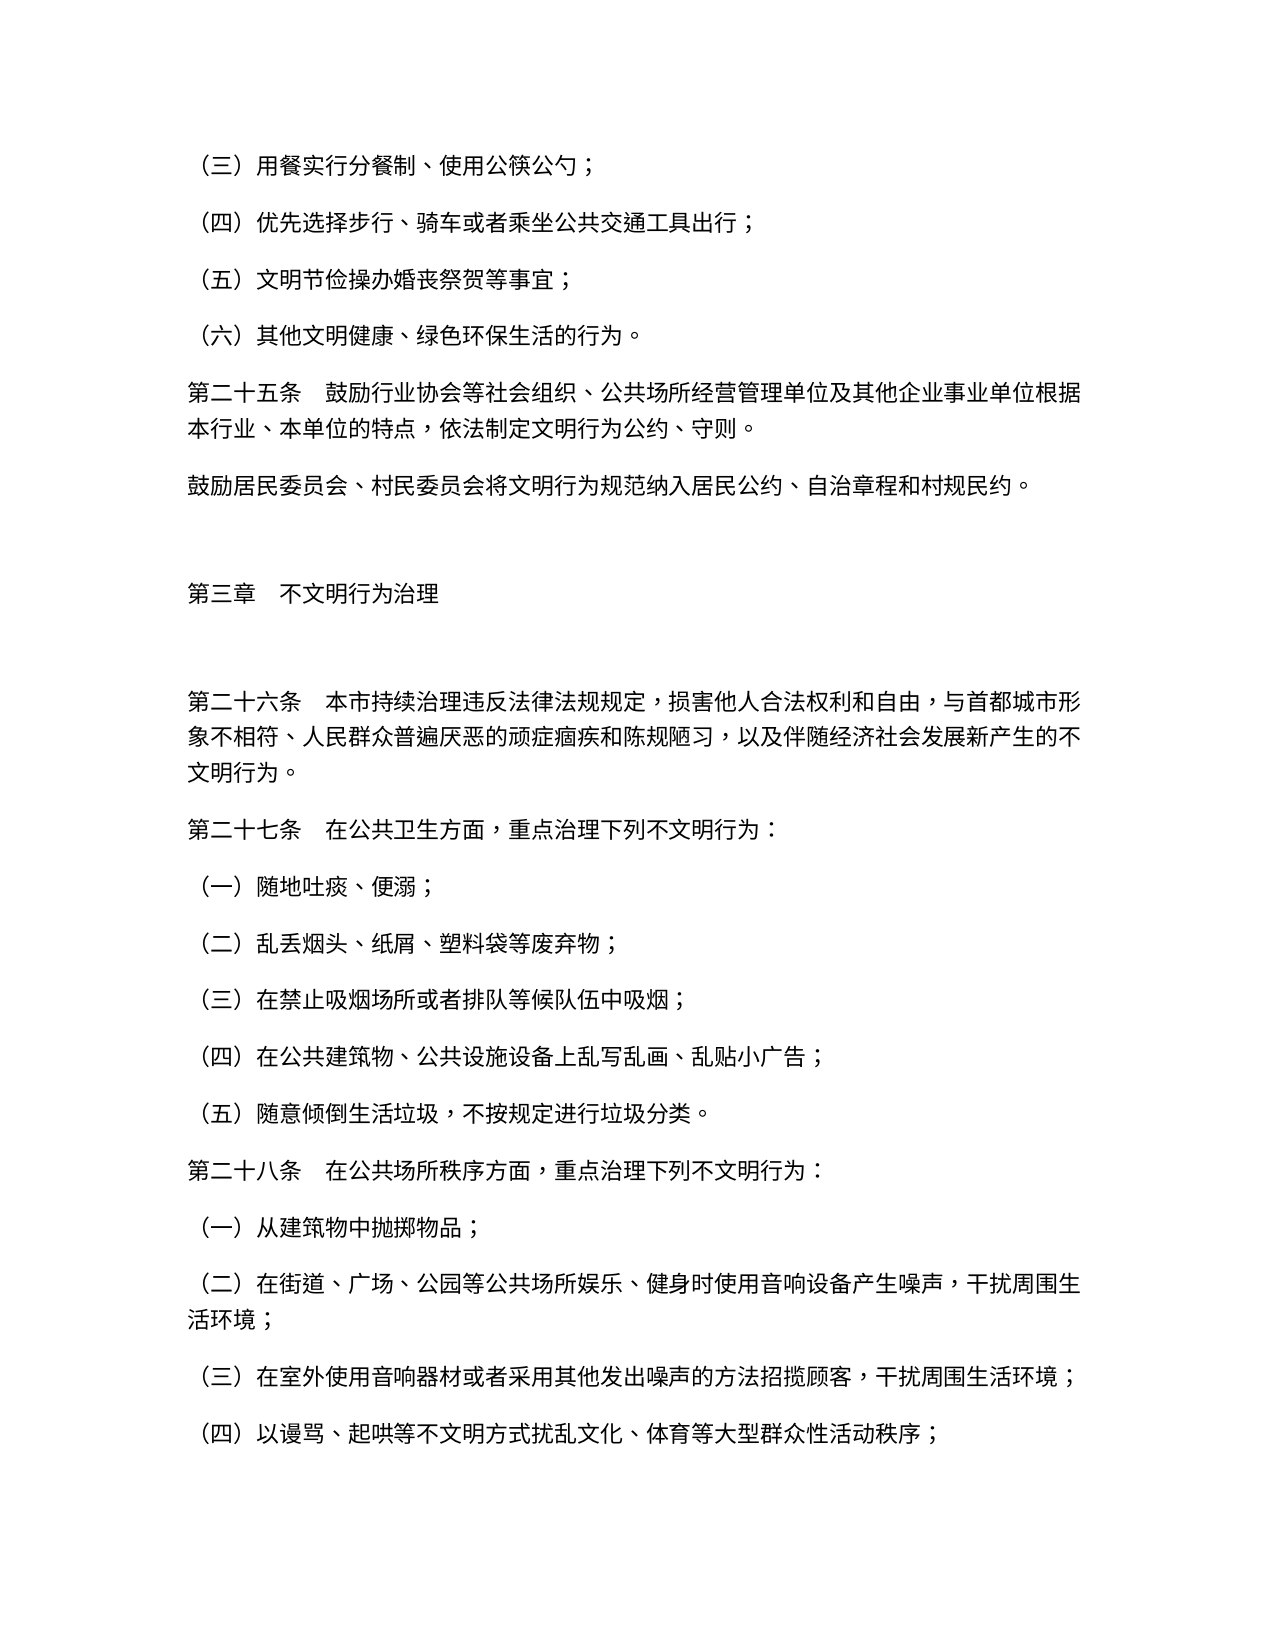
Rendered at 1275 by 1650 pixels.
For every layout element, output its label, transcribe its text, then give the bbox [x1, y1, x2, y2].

text 第二十五条 鼓励行业协会等社会组织、公共场所经营管理单位及其他企业事业单位根据本行业、本单位的特点，依法制定文明行为公约、守则。 [187, 377, 1087, 444]
text （四）在公共建筑物、公共设施设备上乱写乱画、乱贴小广告； [187, 1041, 1087, 1072]
text 第三章 不文明行为治理 [187, 578, 1087, 609]
text （六）其他文明健康、绿色环保生活的行为。 [187, 320, 1087, 352]
text 第二十六条 本市持续治理违反法律法规规定，损害他人合法权利和自由，与首都城市形象不相符、人民群众普遍厌恶的顽症痼疾和陈规陋习，以及伴随经济社会发展新产生的不文明行为。 [187, 685, 1087, 788]
text （一）从建筑物中抛掷物品； [187, 1211, 1087, 1243]
text （二）乱丢烟头、纸屑、塑料袋等废弃物； [187, 928, 1087, 959]
text （一）随地吐痰、便溺； [187, 871, 1087, 902]
text （四）优先选择步行、骑车或者乘坐公共交通工具出行； [187, 207, 1087, 238]
text 第二十八条 在公共场所秩序方面，重点治理下列不文明行为： [187, 1155, 1087, 1186]
text （二）在街道、广场、公园等公共场所娱乐、健身时使用音响设备产生噪声，干扰周围生活环境； [187, 1268, 1087, 1335]
text （三）在禁止吸烟场所或者排队等候队伍中吸烟； [187, 984, 1087, 1016]
text 鼓励居民委员会、村民委员会将文明行为规范纳入居民公约、自治章程和村规民约。 [187, 470, 1087, 501]
text （三）在室外使用音响器材或者采用其他发出噪声的方法招揽顾客，干扰周围生活环境； [187, 1361, 1087, 1392]
text （四）以谩骂、起哄等不文明方式扰乱文化、体育等大型群众性活动秩序； [187, 1418, 1087, 1449]
text （五）随意倾倒生活垃圾，不按规定进行垃圾分类。 [187, 1098, 1087, 1129]
text 第二十七条 在公共卫生方面，重点治理下列不文明行为： [187, 814, 1087, 845]
text （三）用餐实行分餐制、使用公筷公勺； [187, 150, 1087, 181]
text （五）文明节俭操办婚丧祭贺等事宜； [187, 263, 1087, 295]
